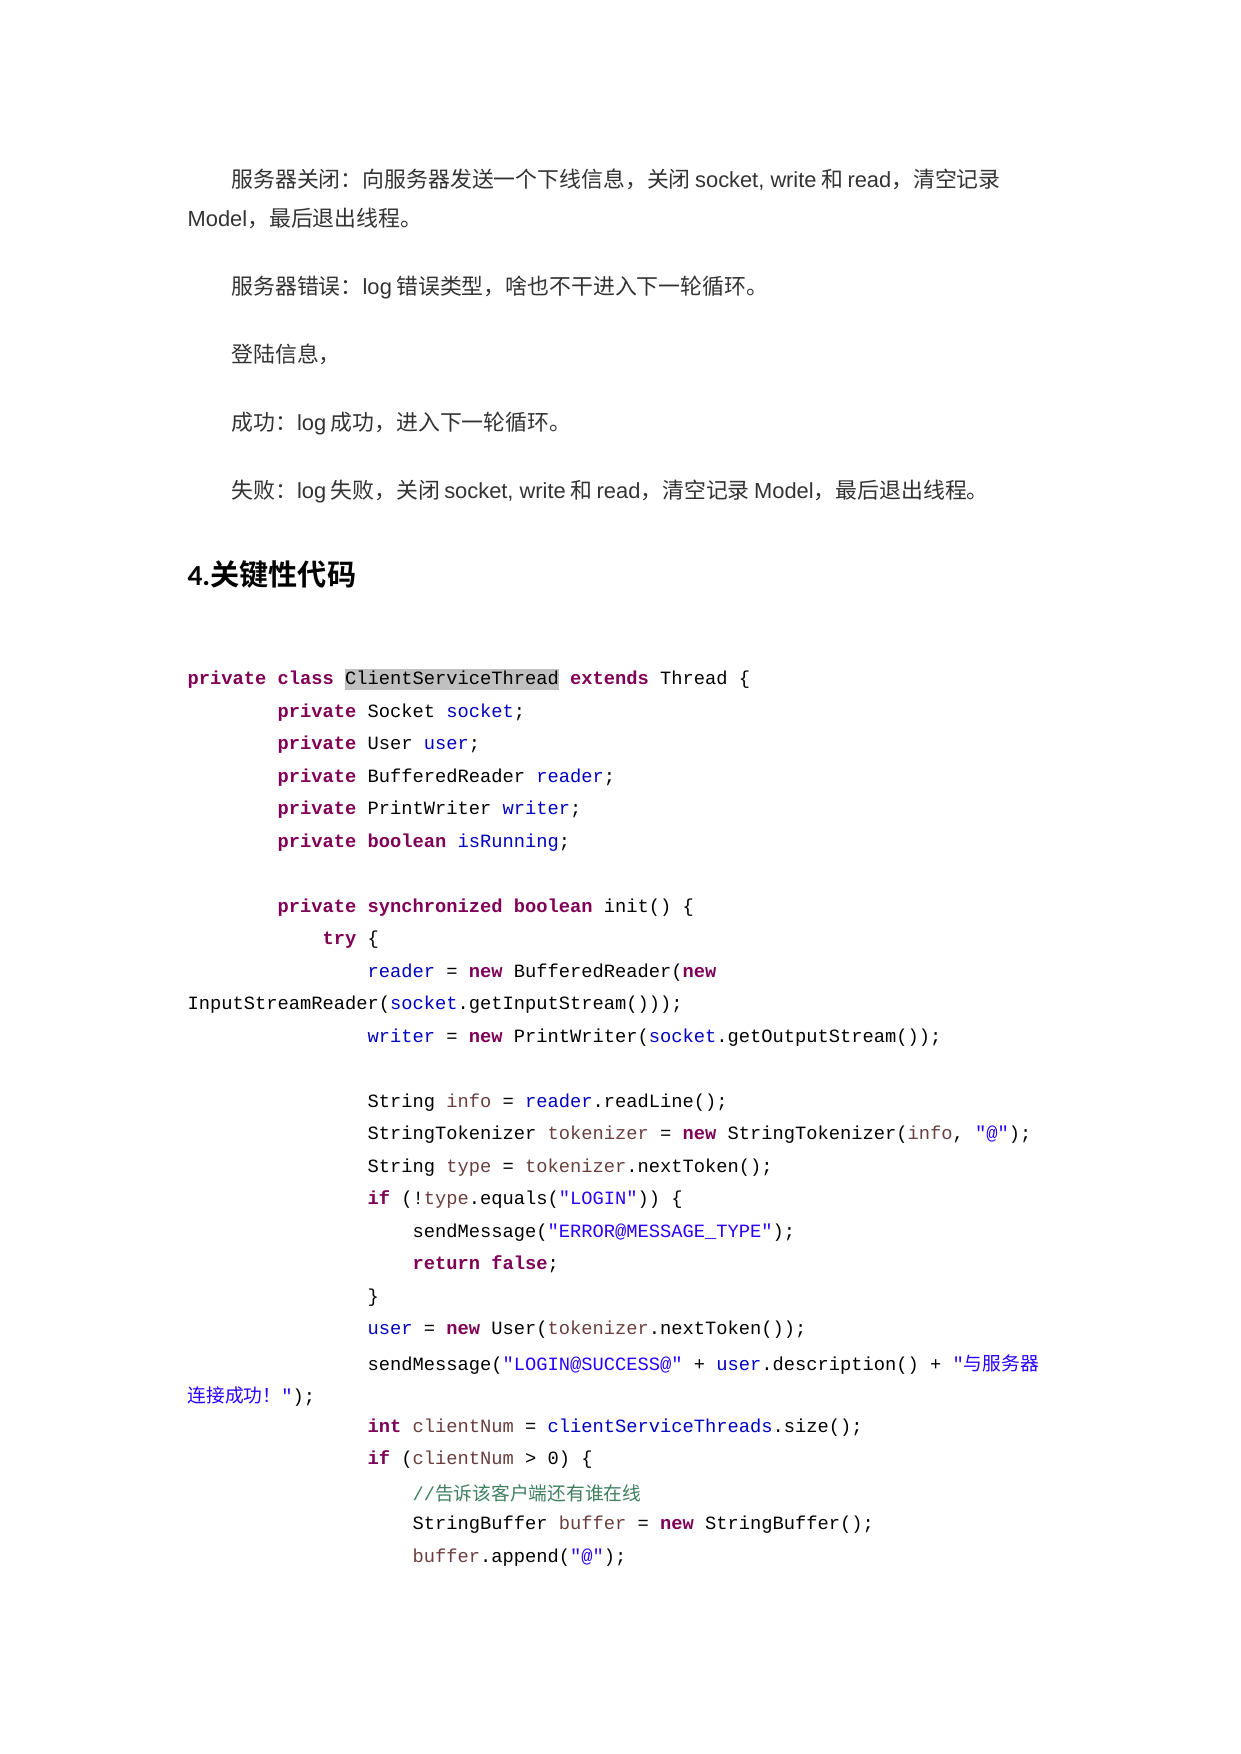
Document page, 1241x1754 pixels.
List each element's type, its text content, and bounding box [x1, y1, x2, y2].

text int clientNum = clientServiceThreads.size(); [187, 1411, 1053, 1443]
text private class ClientServiceThread extends Thread { [187, 663, 1053, 696]
text if (clientNum > 0) { [187, 1443, 1053, 1476]
text private BufferedReader reader; [187, 761, 1053, 793]
text private synchronized boolean init() { [187, 891, 1053, 923]
text sendMessage("ERROR@MESSAGE_TYPE"); [187, 1216, 1053, 1248]
text buffer.append("@"); [187, 1541, 1053, 1573]
text 登陆信息， [187, 337, 1053, 369]
text } [187, 1281, 1053, 1313]
text String type = tokenizer.nextToken(); [187, 1151, 1053, 1183]
text private Socket socket; [187, 696, 1053, 728]
text if (!type.equals("LOGIN")) { [187, 1183, 1053, 1216]
text StringTokenizer tokenizer = new StringTokenizer(info, "@"); [187, 1118, 1053, 1151]
text private User user; [187, 728, 1053, 761]
text user = new User(tokenizer.nextToken()); [187, 1313, 1053, 1346]
text private PrintWriter writer; [187, 793, 1053, 826]
text return false; [187, 1248, 1053, 1281]
text sendMessage("LOGIN@SUCCESS@" + user.description() + "与服务器连接成功！"); [187, 1346, 1053, 1411]
subtitle 4.关键性代码 [187, 541, 1053, 606]
text writer = new PrintWriter(socket.getOutputStream()); [187, 1021, 1053, 1053]
text String info = reader.readLine(); [187, 1086, 1053, 1118]
text StringBuffer buffer = new StringBuffer(); [187, 1508, 1053, 1541]
text 服务器关闭：向服务器发送一个下线信息，关闭socket, write和read，清空记录Model，最后退出线程。 [187, 162, 1053, 233]
text //告诉该客户端还有谁在线 [187, 1476, 1053, 1508]
text reader = new BufferedReader(new InputStreamReader(socket.getInputStream())); [187, 956, 1053, 1021]
text 失败：log失败，关闭socket, write和read，清空记录Model，最后退出线程。 [187, 473, 1053, 505]
text try { [187, 923, 1053, 956]
text 成功：log成功，进入下一轮循环。 [187, 405, 1053, 437]
text private boolean isRunning; [187, 826, 1053, 858]
text 服务器错误：log错误类型，啥也不干进入下一轮循环。 [187, 269, 1053, 301]
